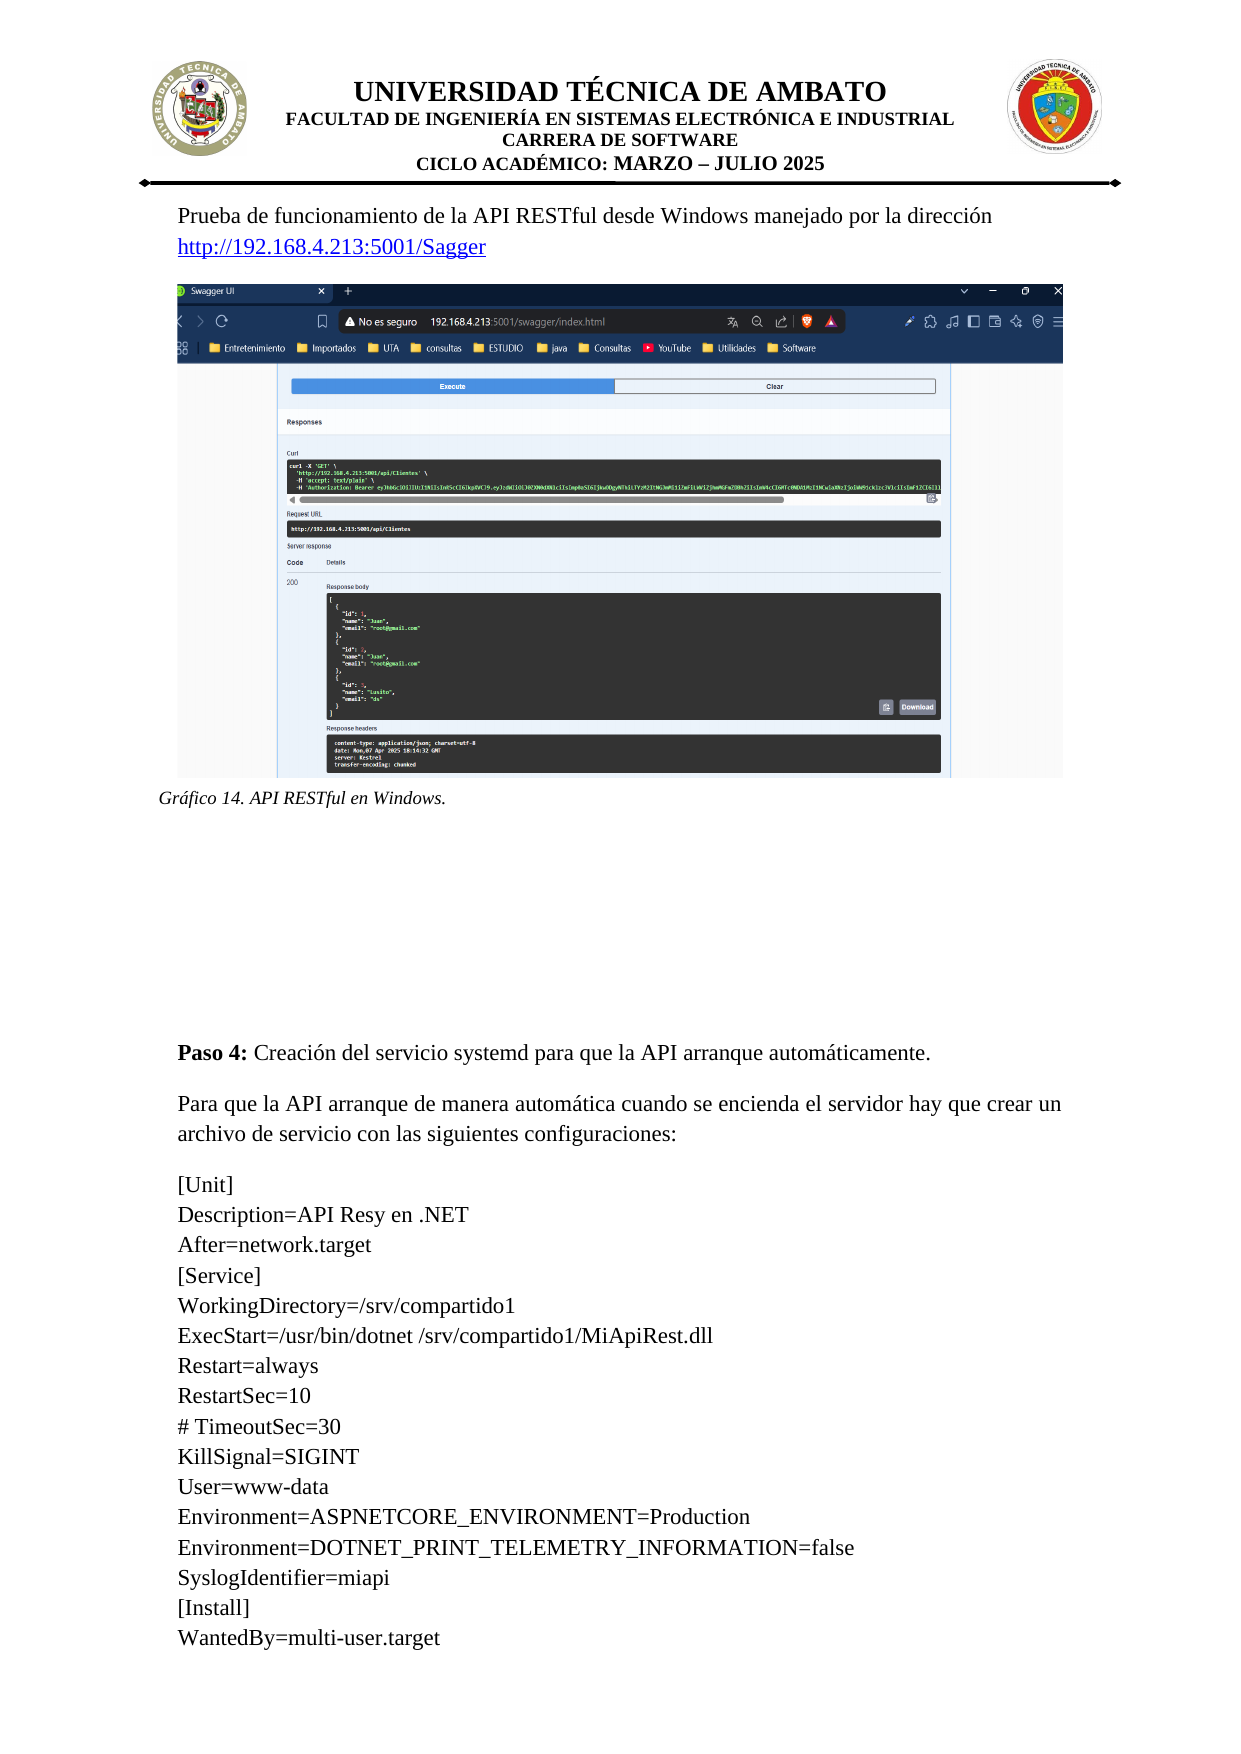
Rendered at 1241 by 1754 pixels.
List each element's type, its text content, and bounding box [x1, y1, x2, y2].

text Prueba de funcionamiento de la API RESTful desde Windows manejado por la dirección http://192.168.4.213:5001/Sagger [177, 203, 1063, 259]
text KillSignal=SIGINT [177, 1443, 1063, 1469]
text After=network.target [177, 1232, 1063, 1258]
picture [1007, 59, 1102, 154]
text Environment=DOTNET_PRINT_TELEMETRY_INFORMATION=false [177, 1534, 1063, 1560]
text Environment=ASPNETCORE_ENVIRONMENT=Production [177, 1503, 1063, 1530]
picture [152, 61, 247, 156]
text User=www-data [177, 1473, 1063, 1499]
text SyslogIdentifier=miapi [177, 1564, 1063, 1590]
text [Unit] [177, 1171, 1063, 1197]
text RestartSec=10 [177, 1383, 1063, 1409]
text [Install] [177, 1594, 1063, 1620]
text # TimeoutSec=30 [177, 1413, 1063, 1439]
text Paso 4: Creación del servicio systemd para que la API arranque automáticamente. [177, 1039, 1063, 1065]
text Para que la API arranque de manera automática cuando se encienda el servidor hay que crear un archivo de servicio con las siguientes configuraciones: [177, 1090, 1063, 1146]
text WorkingDirectory=/srv/compartido1 [177, 1292, 1063, 1318]
text Description=API Resy en .NET [177, 1201, 1063, 1228]
text [Service] [177, 1262, 1063, 1288]
text WantedBy=multi-user.target [177, 1624, 1063, 1651]
text Restart=always [177, 1352, 1063, 1379]
text ExecStart=/usr/bin/dotnet /srv/compartido1/MiApiRest.dll [177, 1322, 1063, 1348]
picture [177, 284, 1063, 778]
